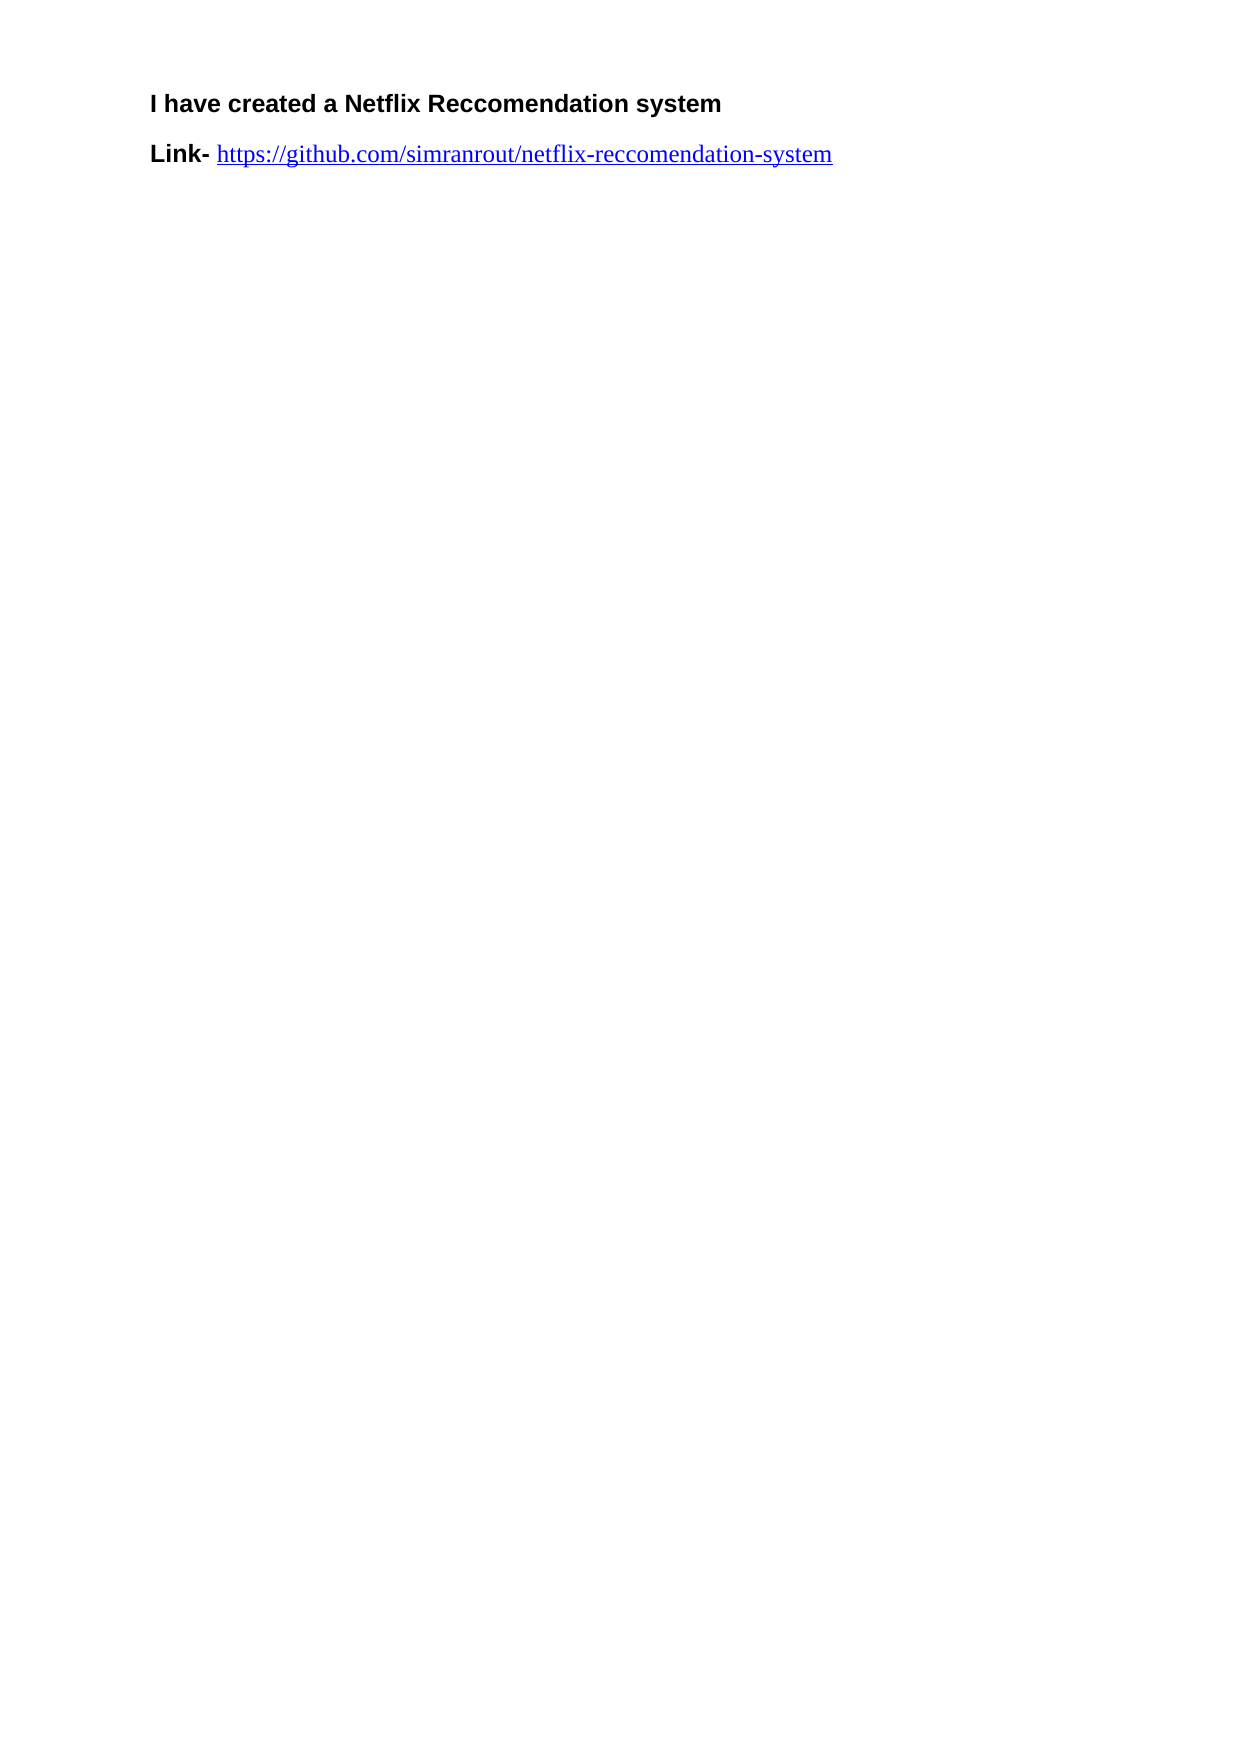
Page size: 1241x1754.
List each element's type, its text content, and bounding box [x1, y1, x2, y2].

text I have created a Netflix Reccomendation system [150, 89, 1090, 117]
text Link- https://github.com/simranrout/netflix-reccomendation-system [150, 139, 1090, 168]
